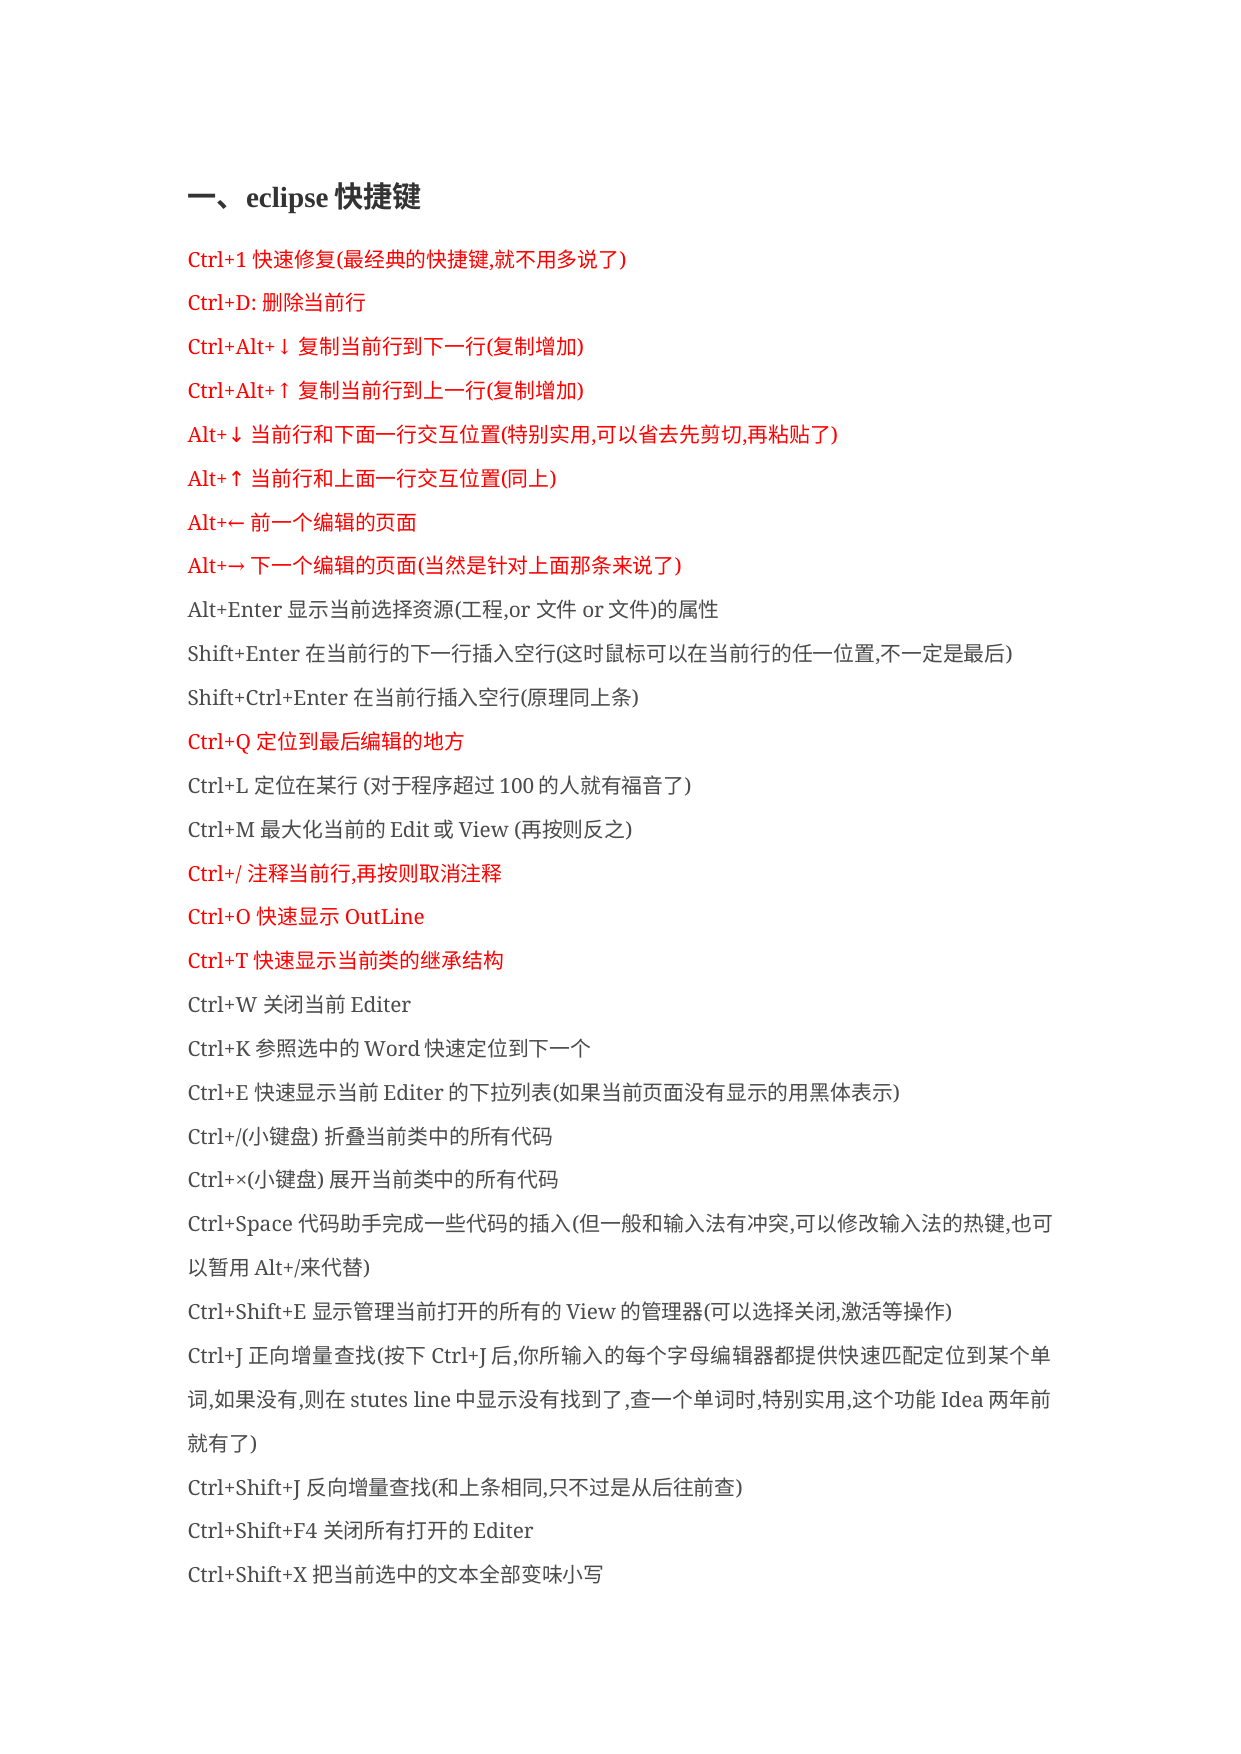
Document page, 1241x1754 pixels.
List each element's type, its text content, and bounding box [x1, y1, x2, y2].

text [187, 242, 1053, 1590]
subtitle 一、eclipse快捷键 [187, 162, 1053, 227]
